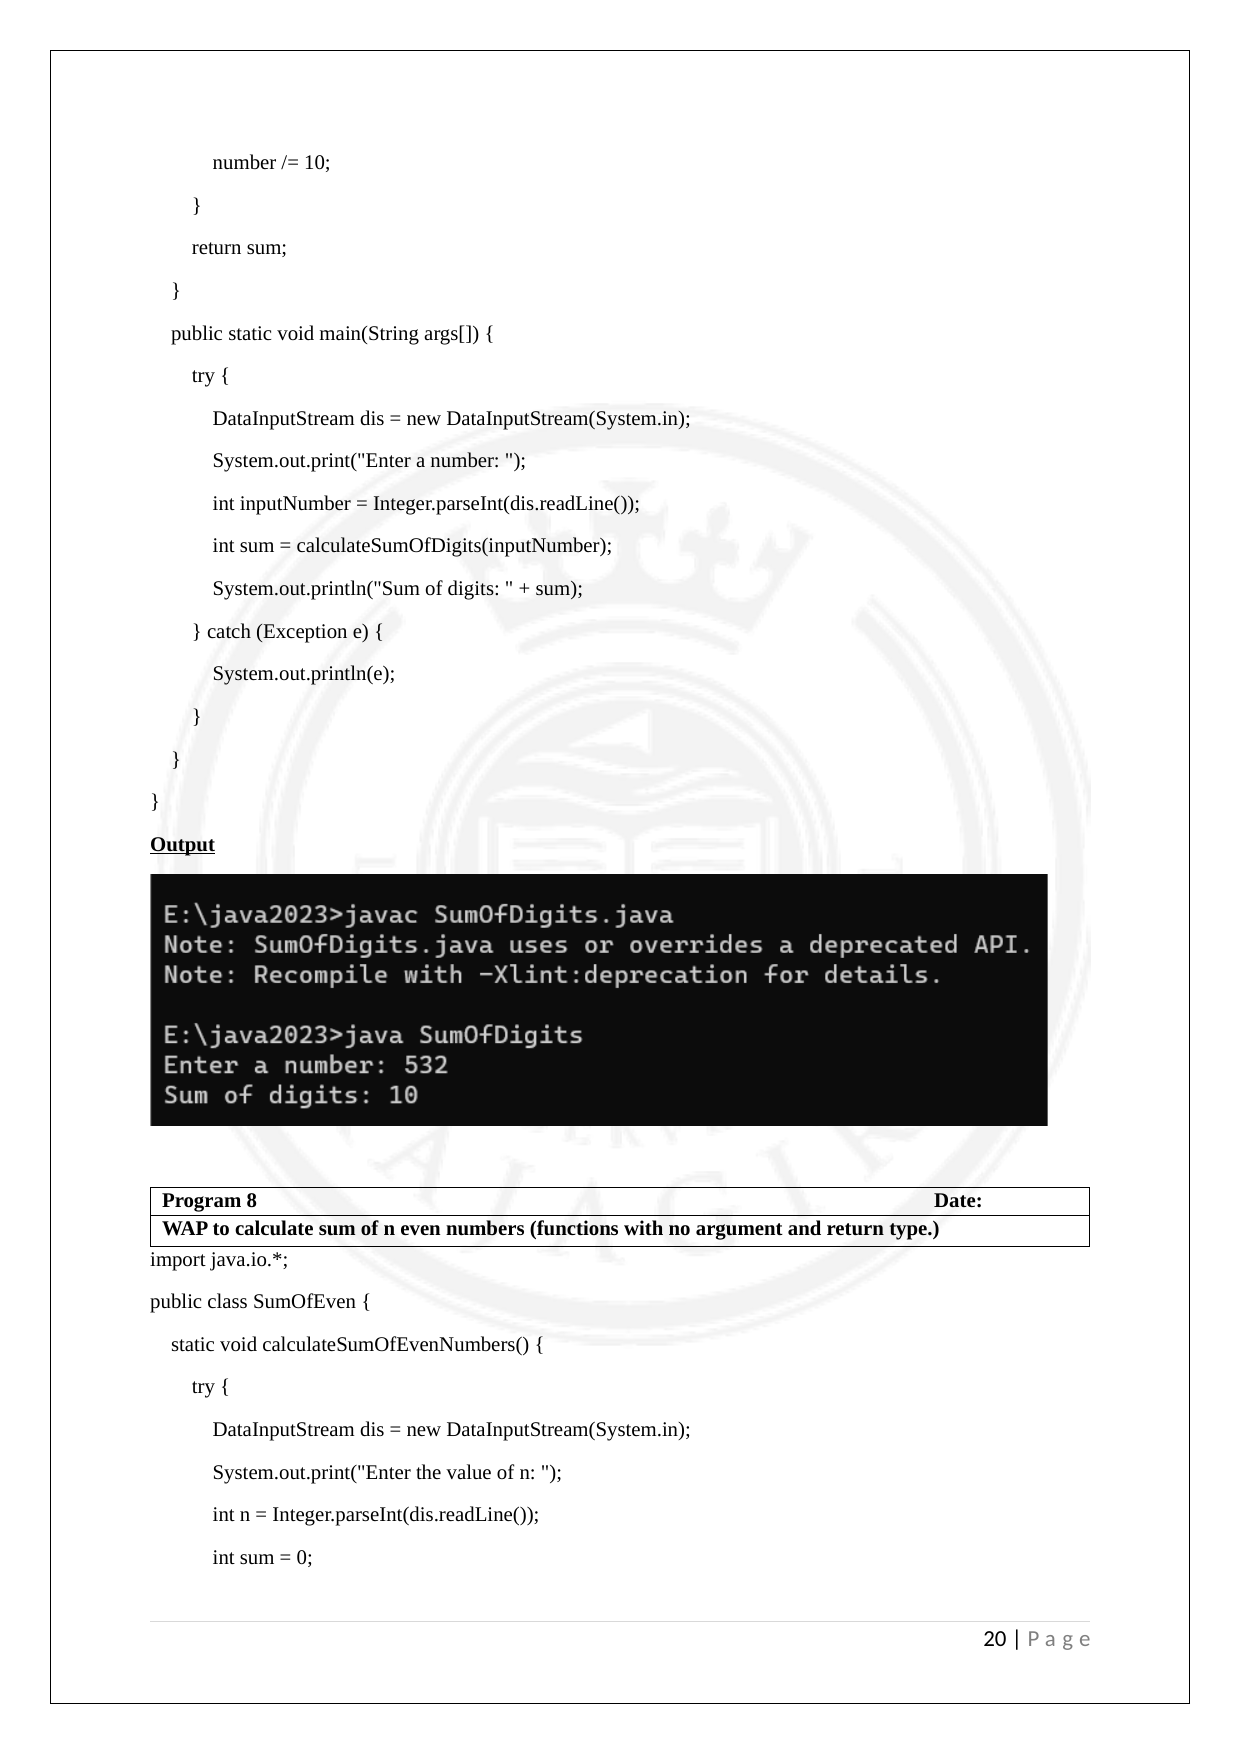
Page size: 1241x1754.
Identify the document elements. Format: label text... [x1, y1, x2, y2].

text int n = Integer.parseInt(dis.readLine()); [150, 1502, 1090, 1526]
text Output [150, 832, 1090, 856]
text } [150, 278, 1090, 302]
text System.out.println("Sum of digits: " + sum); [150, 576, 1090, 600]
text System.out.println(e); [150, 661, 1090, 685]
text public class SumOfEven { [150, 1289, 1090, 1313]
text import java.io.*; [150, 1247, 1090, 1271]
text number /= 10; [150, 150, 1090, 174]
text } catch (Exception e) { [150, 619, 1090, 643]
text } [150, 746, 1090, 771]
text DataInputStream dis = new DataInputStream(System.in); [150, 406, 1090, 430]
text try { [150, 363, 1090, 387]
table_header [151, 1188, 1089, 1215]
text System.out.print("Enter the value of n: "); [150, 1460, 1090, 1484]
text static void calculateSumOfEvenNumbers() { [150, 1332, 1090, 1356]
text } [150, 789, 1090, 813]
text } [150, 193, 1090, 217]
picture [150, 399, 1091, 1355]
text int sum = 0; [150, 1545, 1090, 1569]
text int inputNumber = Integer.parseInt(dis.readLine()); [150, 491, 1090, 515]
text int sum = calculateSumOfDigits(inputNumber); [150, 533, 1090, 557]
text return sum; [150, 235, 1090, 259]
text System.out.print("Enter a number: "); [150, 448, 1090, 472]
text } [150, 704, 1090, 728]
text public static void main(String args[]) { [150, 320, 1090, 344]
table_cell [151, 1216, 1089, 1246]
text try { [150, 1374, 1090, 1398]
text DataInputStream dis = new DataInputStream(System.in); [150, 1417, 1090, 1441]
